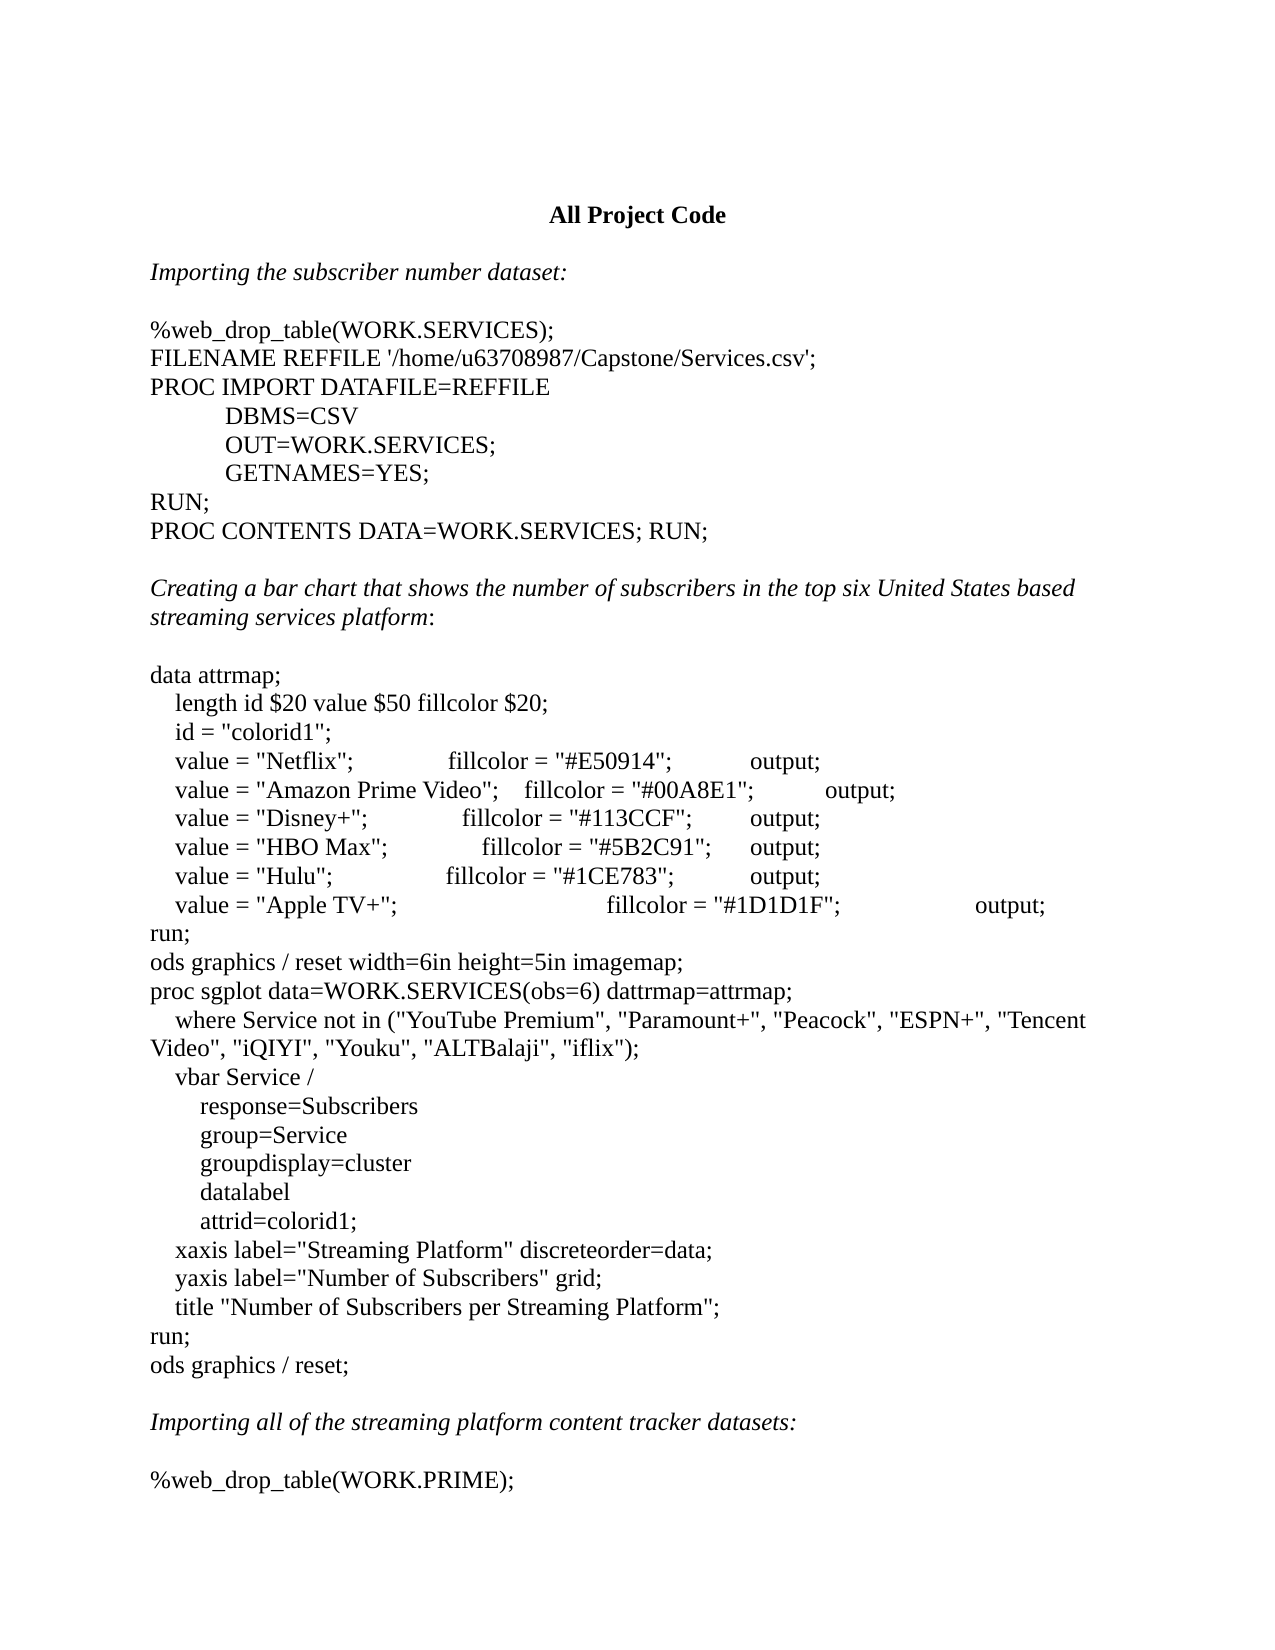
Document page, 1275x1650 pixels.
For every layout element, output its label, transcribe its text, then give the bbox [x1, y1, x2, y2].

text datalabel [150, 1177, 1125, 1206]
text value = "Amazon Prime Video"; fillcolor = "#00A8E1"; output; [150, 775, 1125, 803]
text value = "HBO Max"; fillcolor = "#5B2C91"; output; [150, 832, 1125, 861]
text RUN; [150, 487, 1125, 516]
text Importing the subscriber number dataset: [150, 257, 1125, 286]
text data attrmap; [150, 660, 1125, 688]
text Importing all of the streaming platform content tracker datasets: [150, 1407, 1125, 1436]
text FILENAME REFFILE '/home/u63708987/Capstone/Services.csv'; [150, 343, 1125, 372]
text group=Service [150, 1120, 1125, 1148]
text run; [150, 1321, 1125, 1350]
text response=Subscribers [150, 1091, 1125, 1120]
text value = "Apple TV+"; fillcolor = "#1D1D1F"; output; [150, 890, 1125, 918]
text length id $20 value $50 fillcolor $20; [150, 688, 1125, 717]
text %web_drop_table(WORK.PRIME); [150, 1465, 1125, 1493]
text ods graphics / reset width=6in height=5in imagemap; [150, 947, 1125, 976]
text vbar Service / [150, 1062, 1125, 1091]
text OUT=WORK.SERVICES; [150, 430, 1125, 458]
text value = "Hulu"; fillcolor = "#1CE783"; output; [150, 861, 1125, 890]
text DBMS=CSV [150, 401, 1125, 430]
text GETNAMES=YES; [150, 458, 1125, 487]
text Creating a bar chart that shows the number of subscribers in the top six United States based streaming services platform: [150, 573, 1125, 631]
text attrid=colorid1; [150, 1206, 1125, 1235]
text run; [150, 918, 1125, 947]
text value = "Netflix"; fillcolor = "#E50914"; output; [150, 746, 1125, 775]
text where Service not in ("YouTube Premium", "Paramount+", "Peacock", "ESPN+", "Tencent Video", "iQIYI", "Youku", "ALTBalaji", "iflix"); [150, 1005, 1125, 1062]
text PROC IMPORT DATAFILE=REFFILE [150, 372, 1125, 401]
text xaxis label="Streaming Platform" discreteorder=data; [150, 1235, 1125, 1263]
text proc sgplot data=WORK.SERVICES(obs=6) dattrmap=attrmap; [150, 976, 1125, 1005]
text title "Number of Subscribers per Streaming Platform"; [150, 1292, 1125, 1321]
text groupdisplay=cluster [150, 1148, 1125, 1177]
text id = "colorid1"; [150, 717, 1125, 746]
text PROC CONTENTS DATA=WORK.SERVICES; RUN; [150, 516, 1125, 545]
text %web_drop_table(WORK.SERVICES); [150, 315, 1125, 343]
text value = "Disney+"; fillcolor = "#113CCF"; output; [150, 803, 1125, 832]
text ods graphics / reset; [150, 1350, 1125, 1378]
text yaxis label="Number of Subscribers" grid; [150, 1263, 1125, 1292]
text All Project Code [150, 200, 1125, 228]
